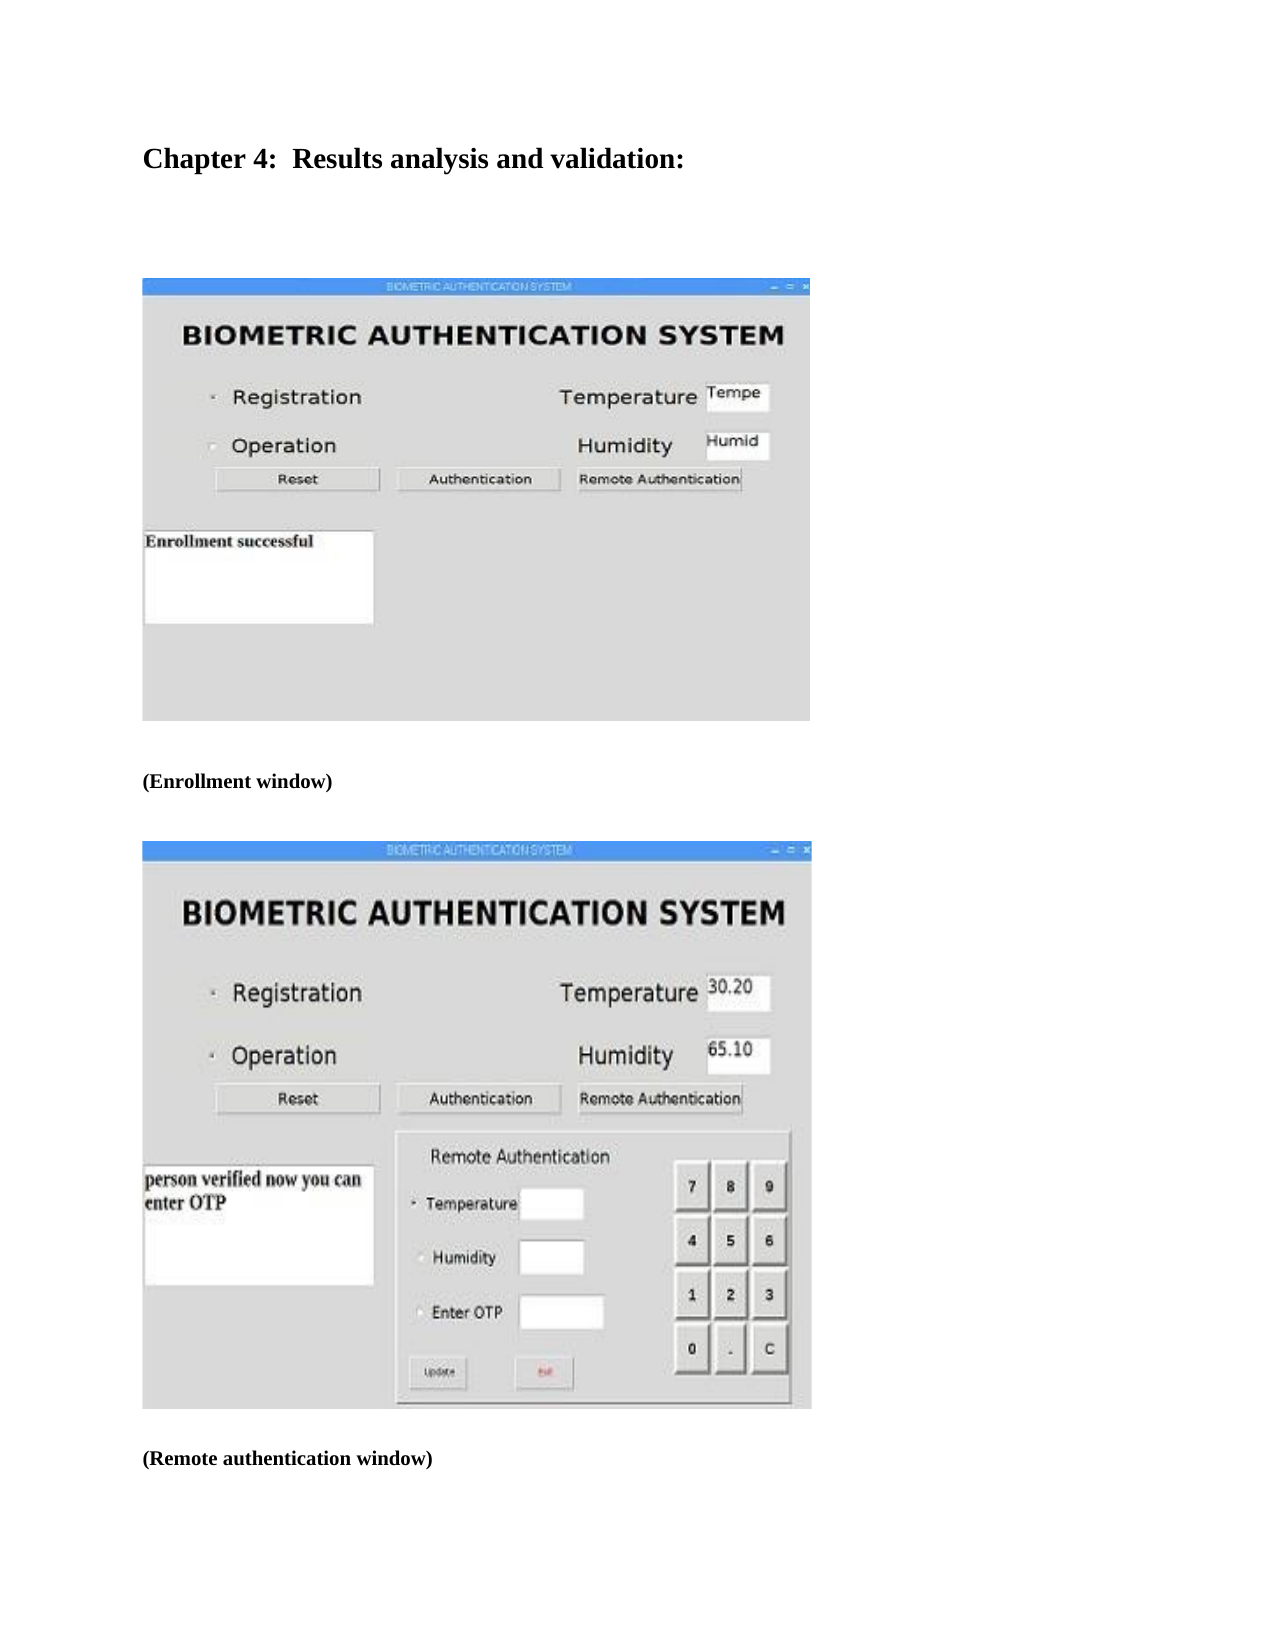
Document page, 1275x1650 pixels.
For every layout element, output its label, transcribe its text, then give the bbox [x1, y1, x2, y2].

text (Enrollment window) [142, 769, 1169, 793]
text Chapter 4: Results analysis and validation: [142, 142, 1169, 175]
picture [142, 841, 812, 1409]
picture [142, 278, 810, 721]
text (Remote authentication window) [142, 1446, 530, 1470]
